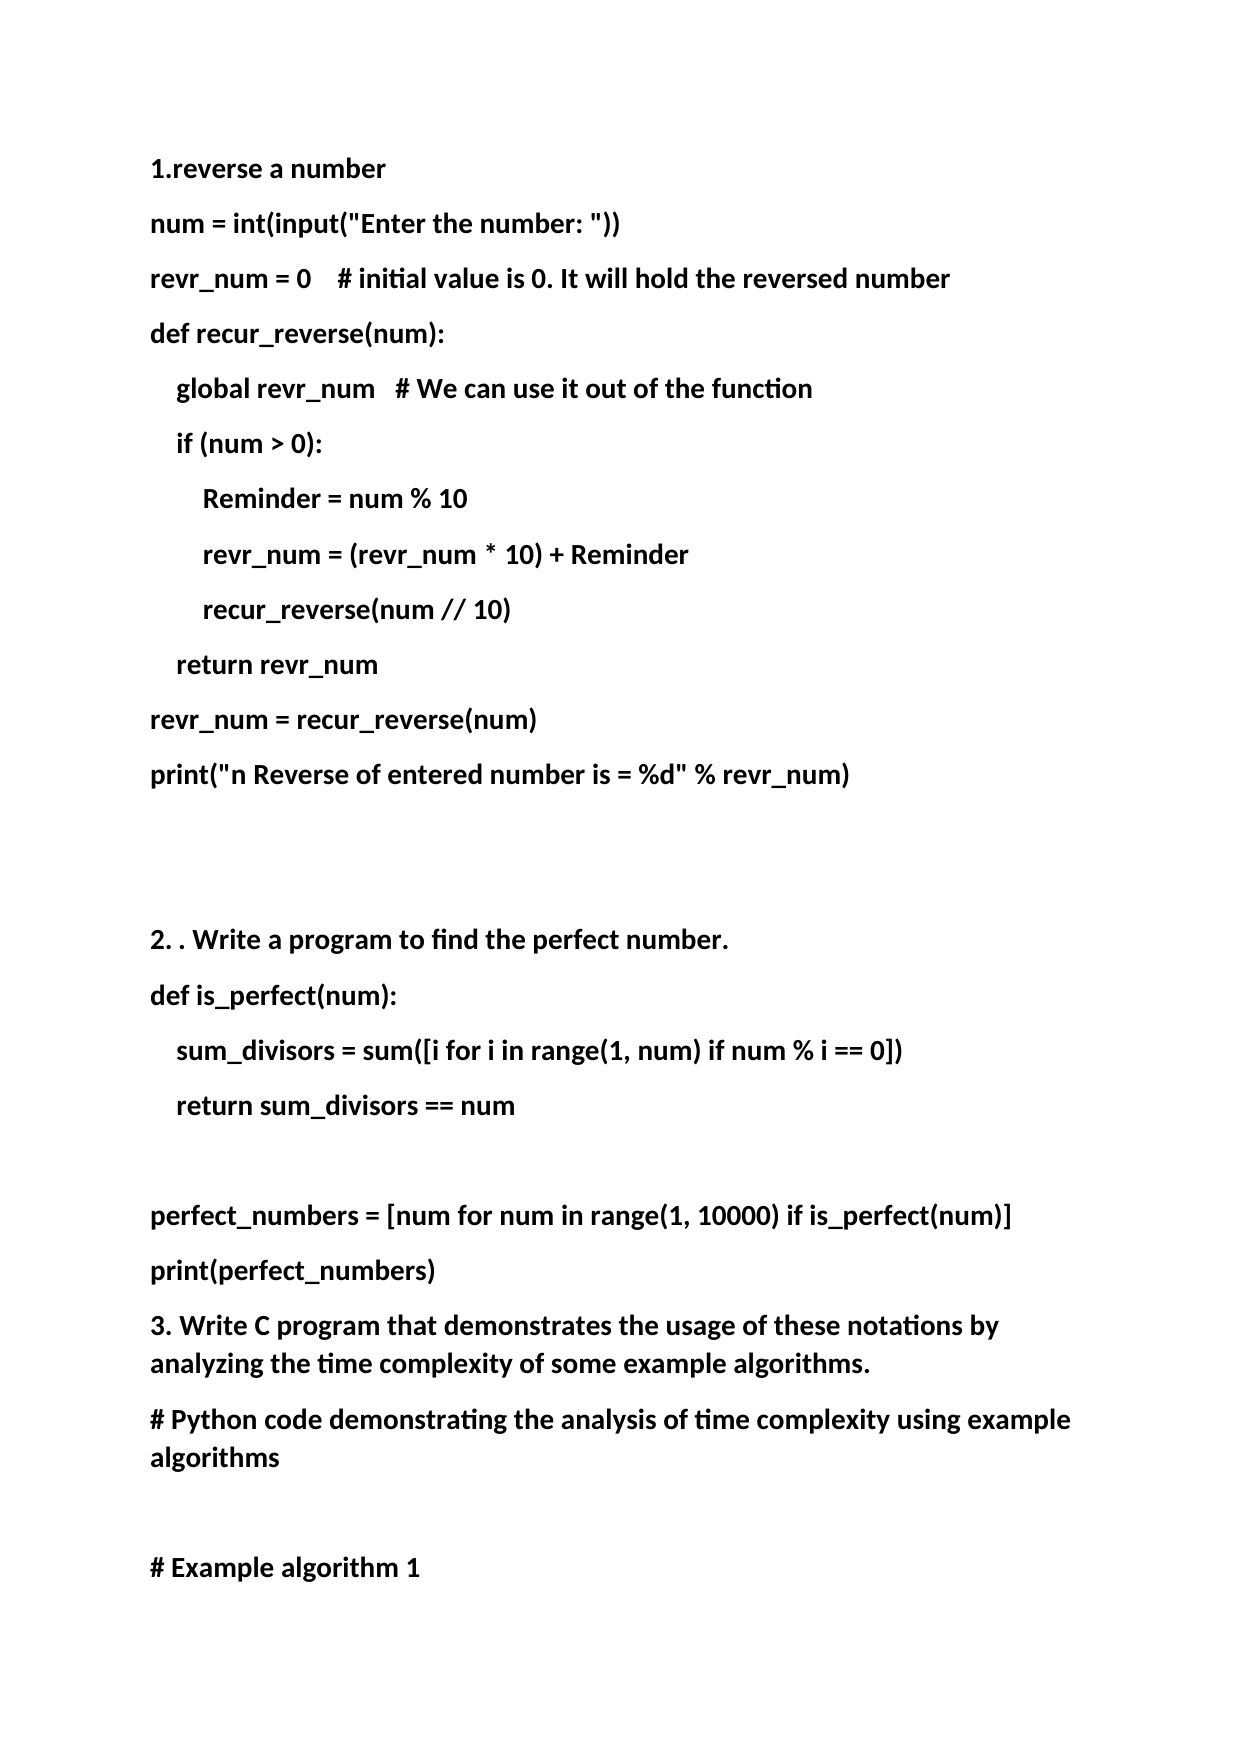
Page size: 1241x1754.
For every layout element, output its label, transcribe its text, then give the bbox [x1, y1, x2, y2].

text 1.reverse a number [150, 150, 1090, 186]
text perfect_numbers = [num for num in range(1, 10000) if is_perfect(num)] [150, 1197, 1090, 1233]
text return revr_num [150, 646, 1090, 682]
text print(perfect_numbers) [150, 1252, 1090, 1288]
text 3. Write C program that demonstrates the usage of these notations by analyzing the time complexity of some example algorithms. [150, 1307, 1090, 1381]
text # Python code demonstrating the analysis of time complexity using example algorithms [150, 1401, 1090, 1475]
text recur_reverse(num // 10) [150, 591, 1090, 626]
text global revr_num # We can use it out of the function [150, 370, 1090, 406]
text def recur_reverse(num): [150, 315, 1090, 351]
text # Example algorithm 1 [150, 1549, 1090, 1585]
text sum_divisors = sum([i for i in range(1, num) if num % i == 0]) [150, 1032, 1090, 1067]
text def is_perfect(num): [150, 977, 1090, 1012]
text 2. . Write a program to find the perfect number. [150, 921, 1090, 957]
text return sum_divisors == num [150, 1087, 1090, 1122]
text num = int(input("Enter the number: ")) [150, 205, 1090, 241]
text if (num > 0): [150, 426, 1090, 461]
text revr_num = 0 # initial value is 0. It will hold the reversed number [150, 260, 1090, 296]
text Reminder = num % 10 [150, 481, 1090, 516]
text revr_num = recur_reverse(num) [150, 701, 1090, 737]
text print("n Reverse of entered number is = %d" % revr_num) [150, 756, 1090, 792]
text revr_num = (revr_num * 10) + Reminder [150, 536, 1090, 571]
